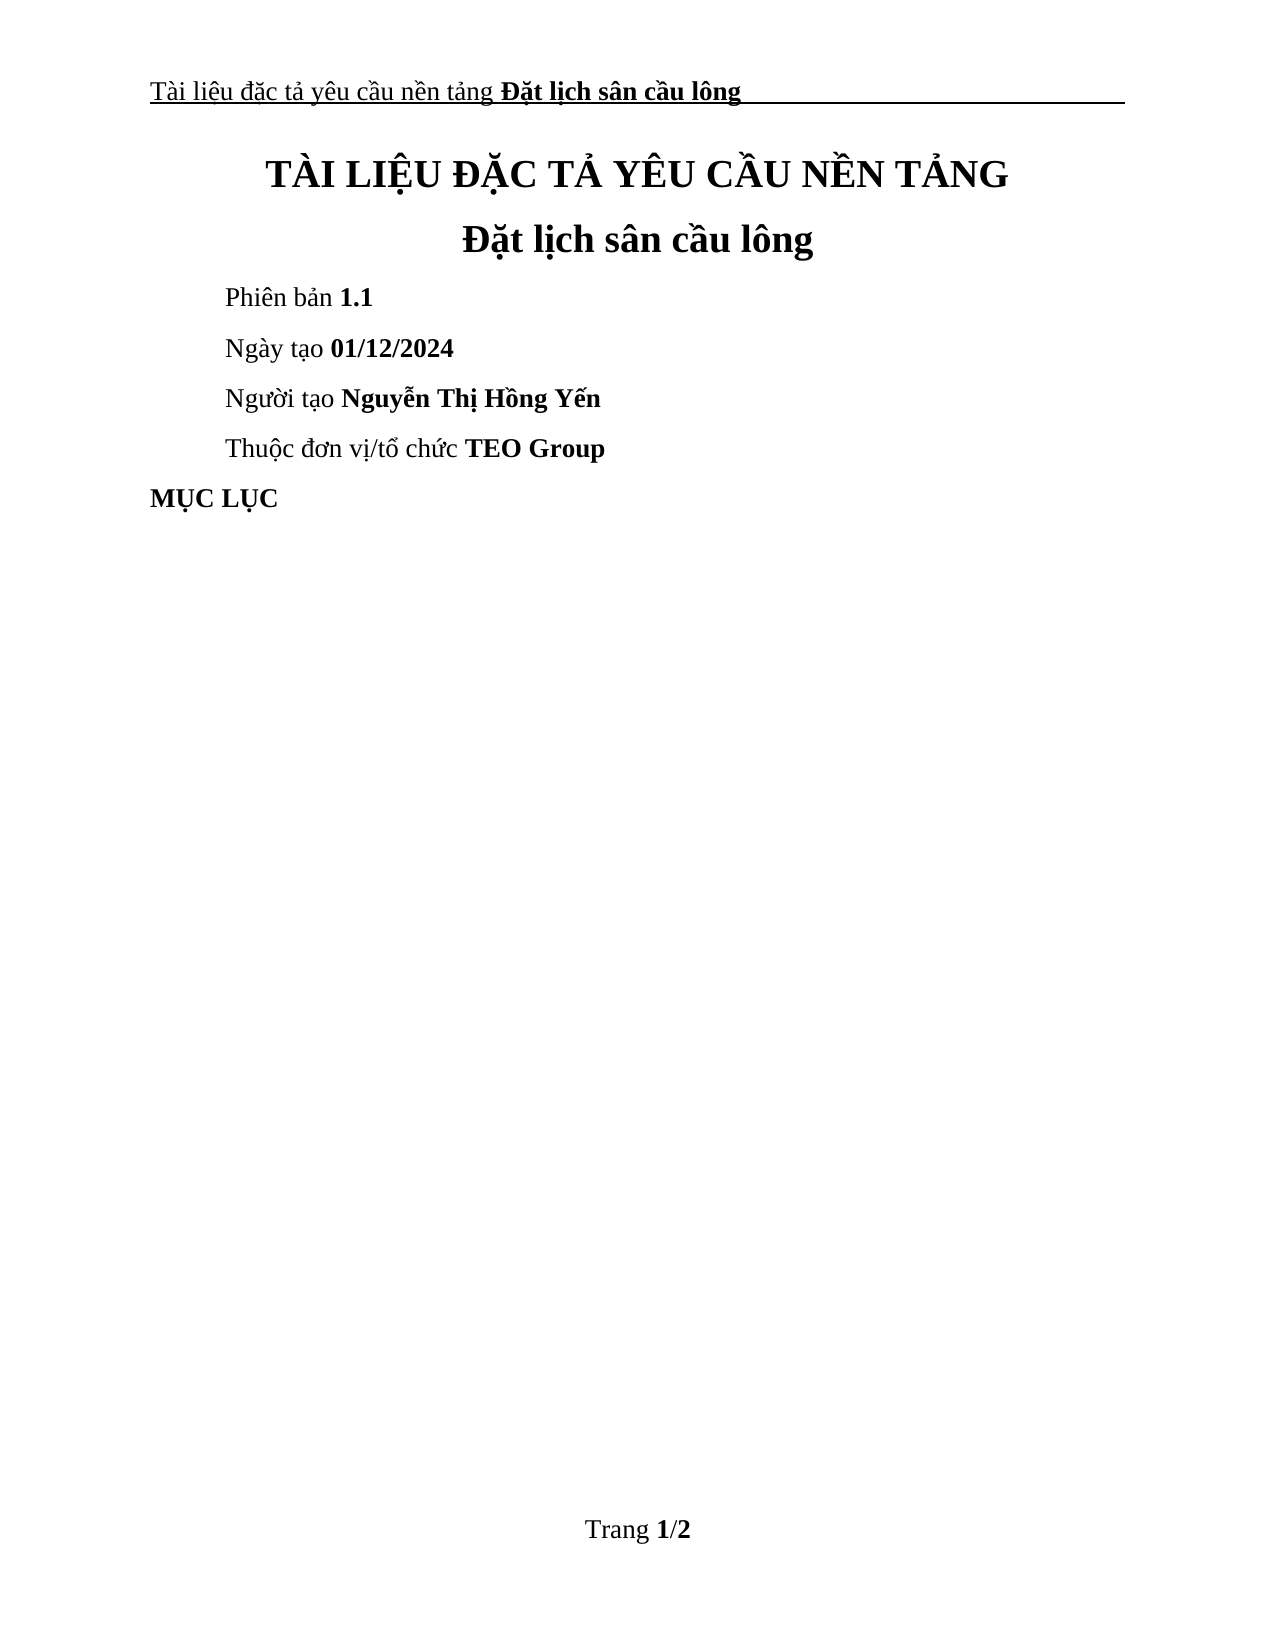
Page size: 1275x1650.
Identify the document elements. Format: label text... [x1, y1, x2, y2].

text MỤC LỤC [150, 482, 1125, 513]
text Phiên bản 1.1 [225, 281, 1125, 313]
text Đặt lịch sân cầu lông [150, 216, 1125, 261]
text Người tạo Nguyễn Thị Hồng Yến [225, 382, 1125, 413]
text Ngày tạo 01/12/2024 [225, 332, 1125, 363]
text TÀI LIỆU ĐẶC TẢ YÊU CẦU NỀN TẢNG [150, 150, 1125, 196]
text Thuộc đơn vị/tổ chức TEO Group [150, 432, 1125, 463]
